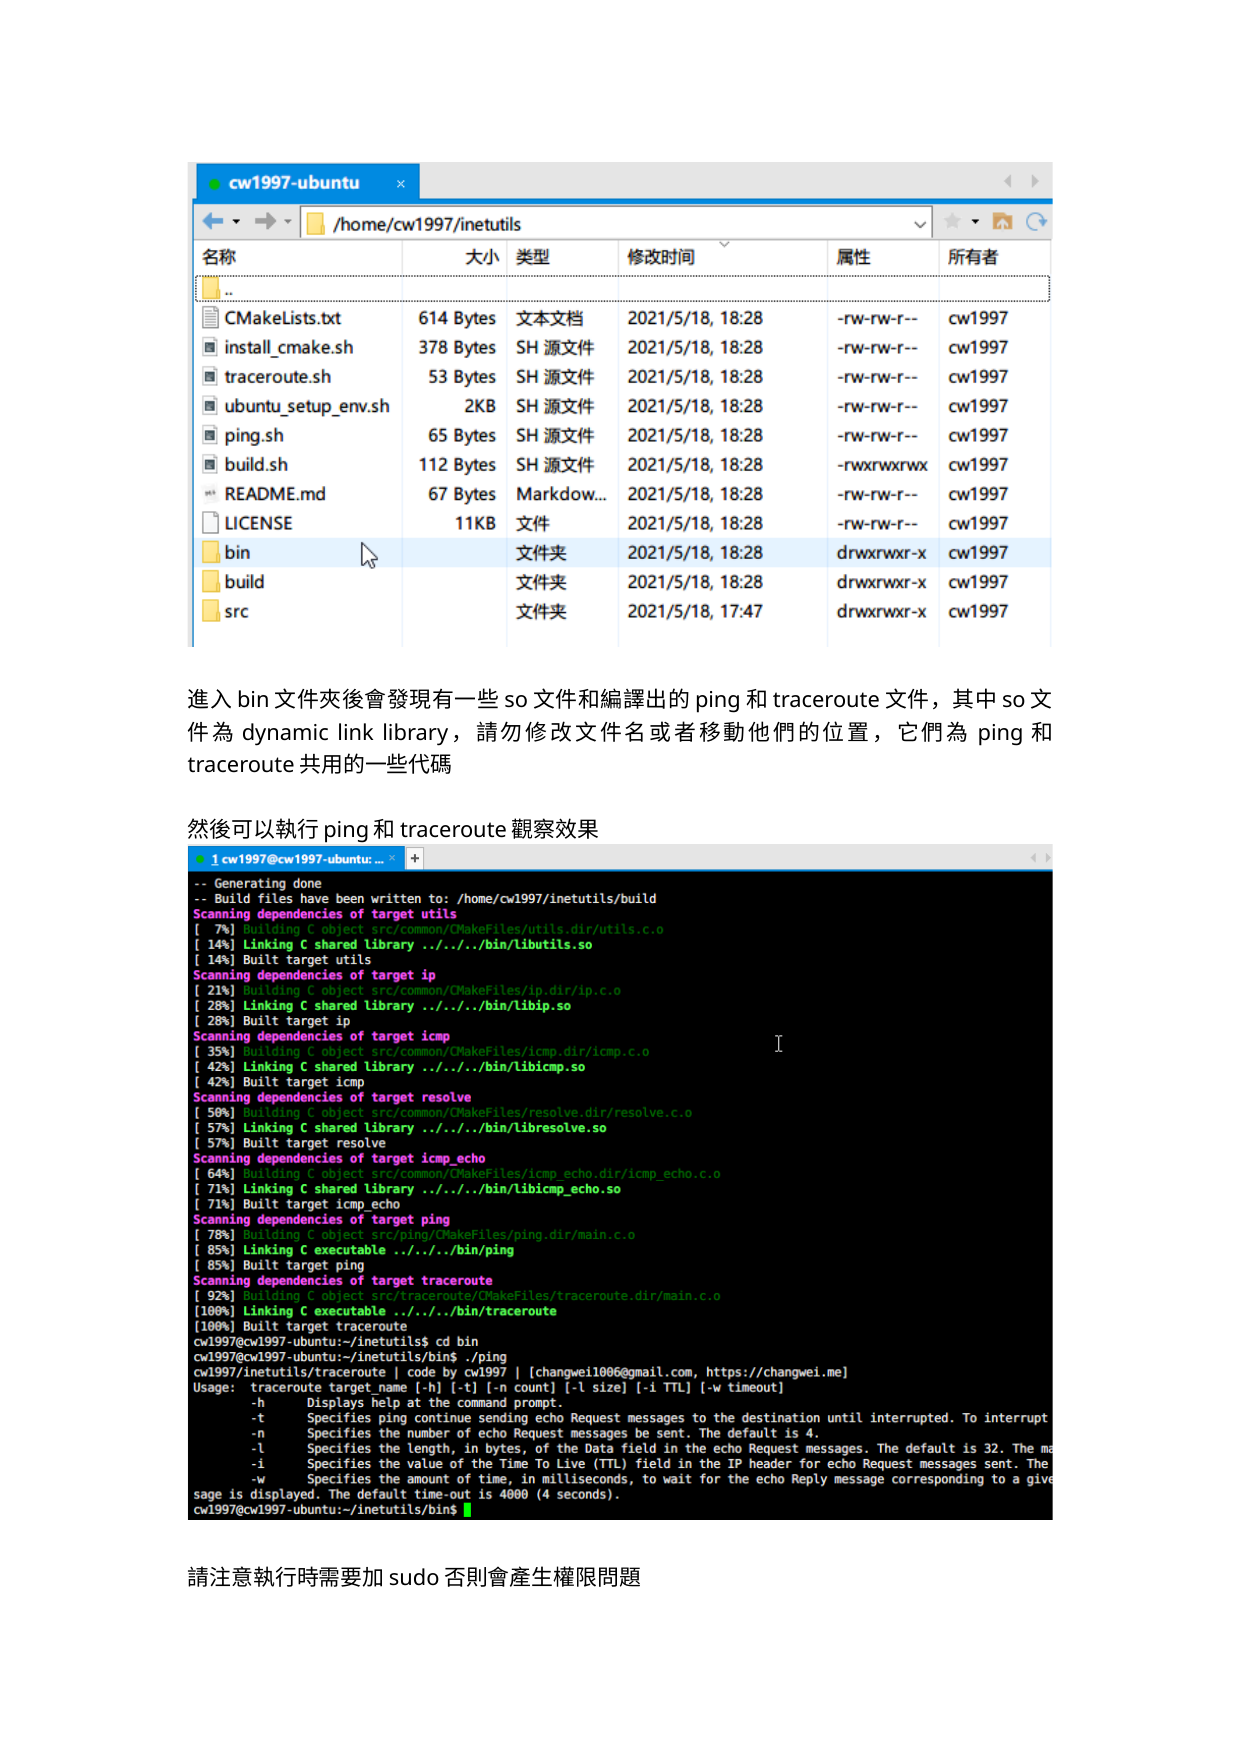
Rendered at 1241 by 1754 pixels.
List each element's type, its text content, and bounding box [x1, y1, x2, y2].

picture [187, 162, 1053, 647]
text 請注意執行時需要加sudo否則會產生權限問題 [187, 1559, 1053, 1592]
text 然後可以執行ping和traceroute觀察效果 [187, 812, 1053, 844]
picture [187, 844, 1053, 1520]
text 進入bin文件夾後會發現有一些so文件和編譯出的ping和traceroute文件，其中so文件為dynamic link library，請勿修改文件名或者移動他們的位置，它們為ping和traceroute共用的一些代碼 [187, 682, 1053, 779]
